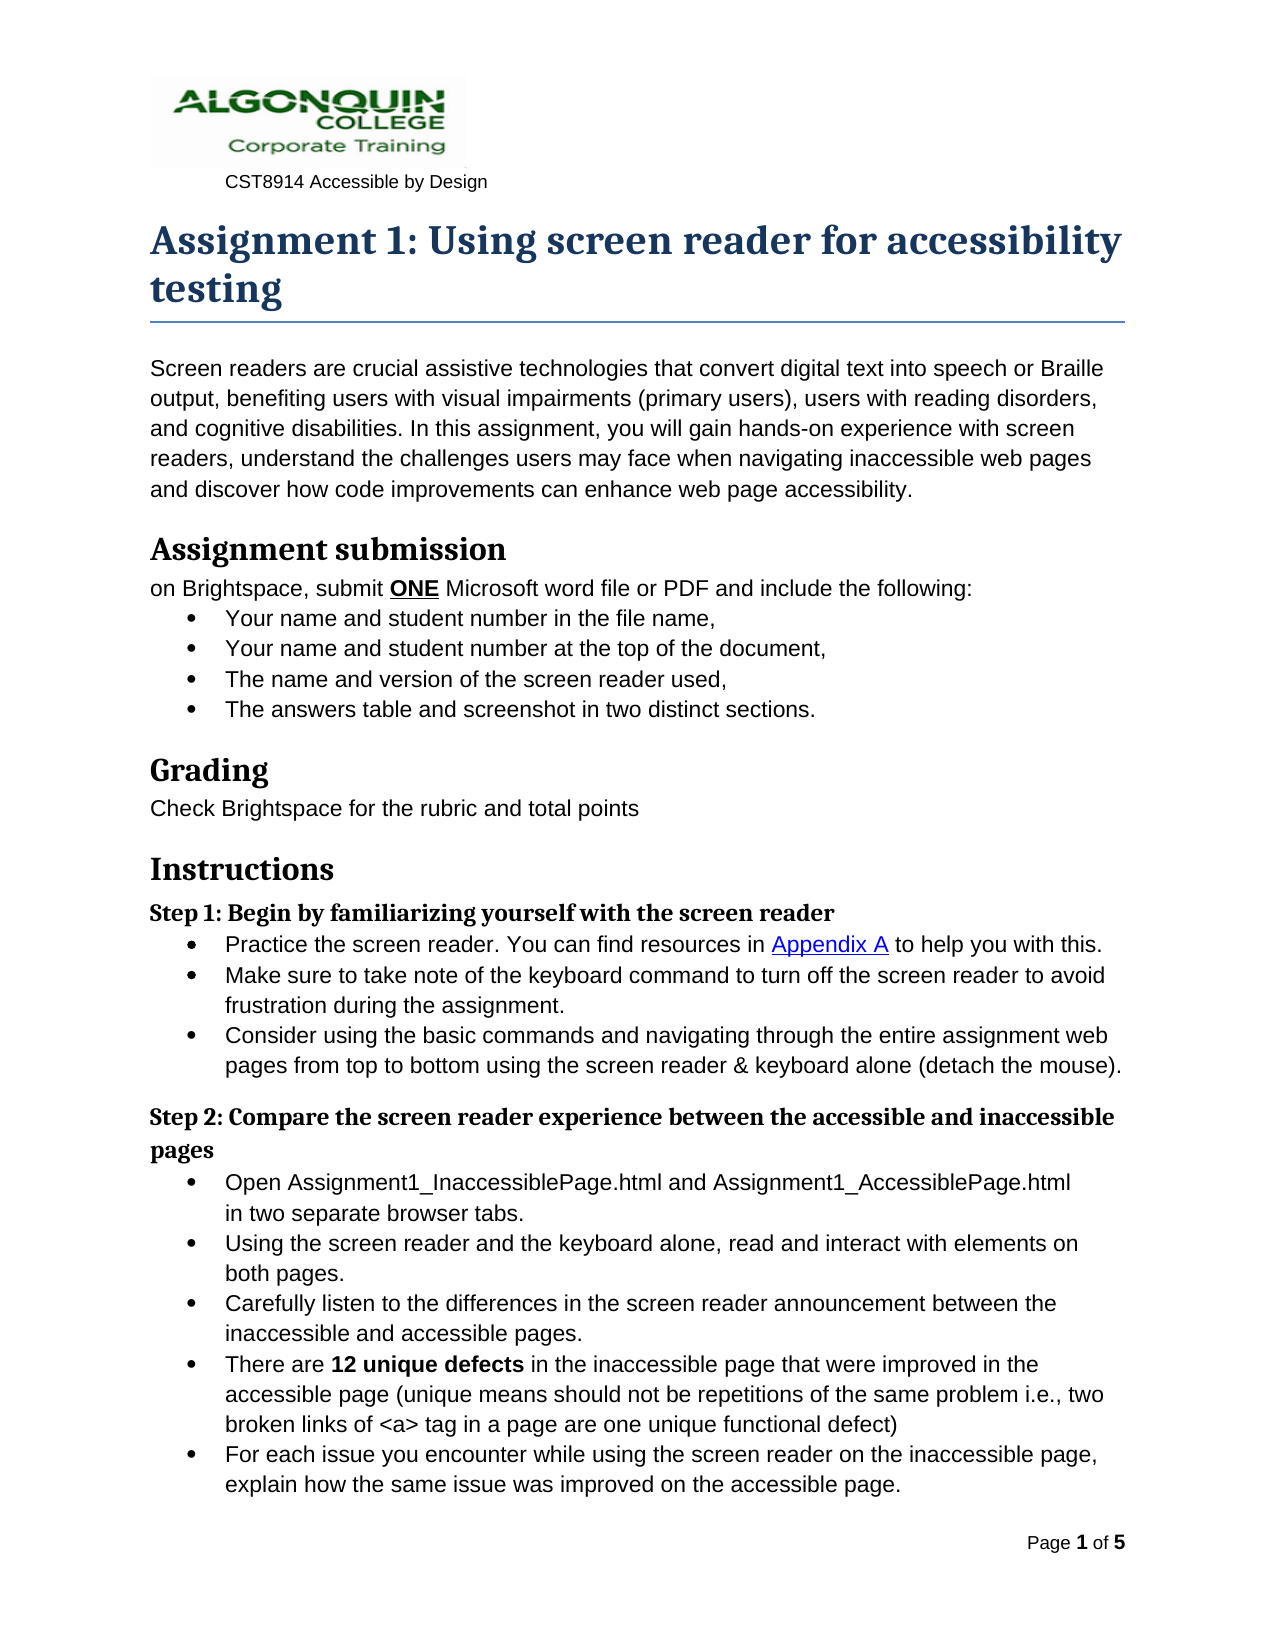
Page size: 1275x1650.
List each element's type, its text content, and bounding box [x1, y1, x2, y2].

title Assignment 1: Using screen reader for accessibility testing [150, 217, 1125, 321]
subtitle Assignment submission [150, 531, 1125, 569]
subtitle Instructions [150, 850, 1125, 888]
list Make sure to take note of the keyboard command to turn off the screen reader to avoid frustration during the assignment. [187, 962, 1125, 1018]
subtitle Step 1: Begin by familiarizing yourself with the screen reader [150, 898, 1125, 927]
list Practice the screen reader. You can find resources in Appendix A to help you with this. [187, 931, 1125, 958]
list The name and version of the screen reader used, [187, 666, 1125, 692]
picture [150, 75, 468, 168]
list Carefully listen to the differences in the screen reader announcement between the inaccessible and accessible pages. [187, 1290, 1125, 1347]
list There are 12 unique defects in the inaccessible page that were improved in the accessible page (unique means should not be repetitions of the same problem i.e., two broken links of <a> tag in a page are one unique functional defect) [187, 1351, 1125, 1437]
list Open Assignment1_InaccessiblePage.html and Assignment1_AccessiblePage.html [187, 1169, 1125, 1196]
text on Brightspace, submit ONE Microsoft word file or PDF and include the following: [150, 575, 1125, 601]
list Your name and student number at the top of the document, [187, 635, 1125, 662]
list Your name and student number in the file name, [187, 605, 1125, 631]
subtitle Grading [150, 751, 1125, 789]
list The answers table and screenshot in two distinct sections. [187, 696, 1125, 722]
list in two separate browser tabs. [225, 1199, 1125, 1226]
list Consider using the basic commands and navigating through the entire assignment web pages from top to bottom using the screen reader & keyboard alone (detach the mouse). [187, 1022, 1125, 1079]
list Using the screen reader and the keyboard alone, read and interact with elements on both pages. [187, 1230, 1125, 1286]
list For each issue you encounter while using the screen reader on the inaccessible page, explain how the same issue was improved on the accessible page. [187, 1441, 1125, 1498]
text Check Brightspace for the rubric and total points [150, 795, 1125, 821]
subtitle Step 2: Compare the screen reader experience between the accessible and inaccessible pages [150, 1103, 1125, 1165]
text Screen readers are crucial assistive technologies that convert digital text into speech or Braille output, benefiting users with visual impairments (primary users), users with reading disorders, and cognitive disabilities. In this assignment, you will gain hands-on experience with screen readers, understand the challenges users may face when navigating inaccessible web pages and discover how code improvements can enhance web page accessibility. [150, 355, 1125, 502]
